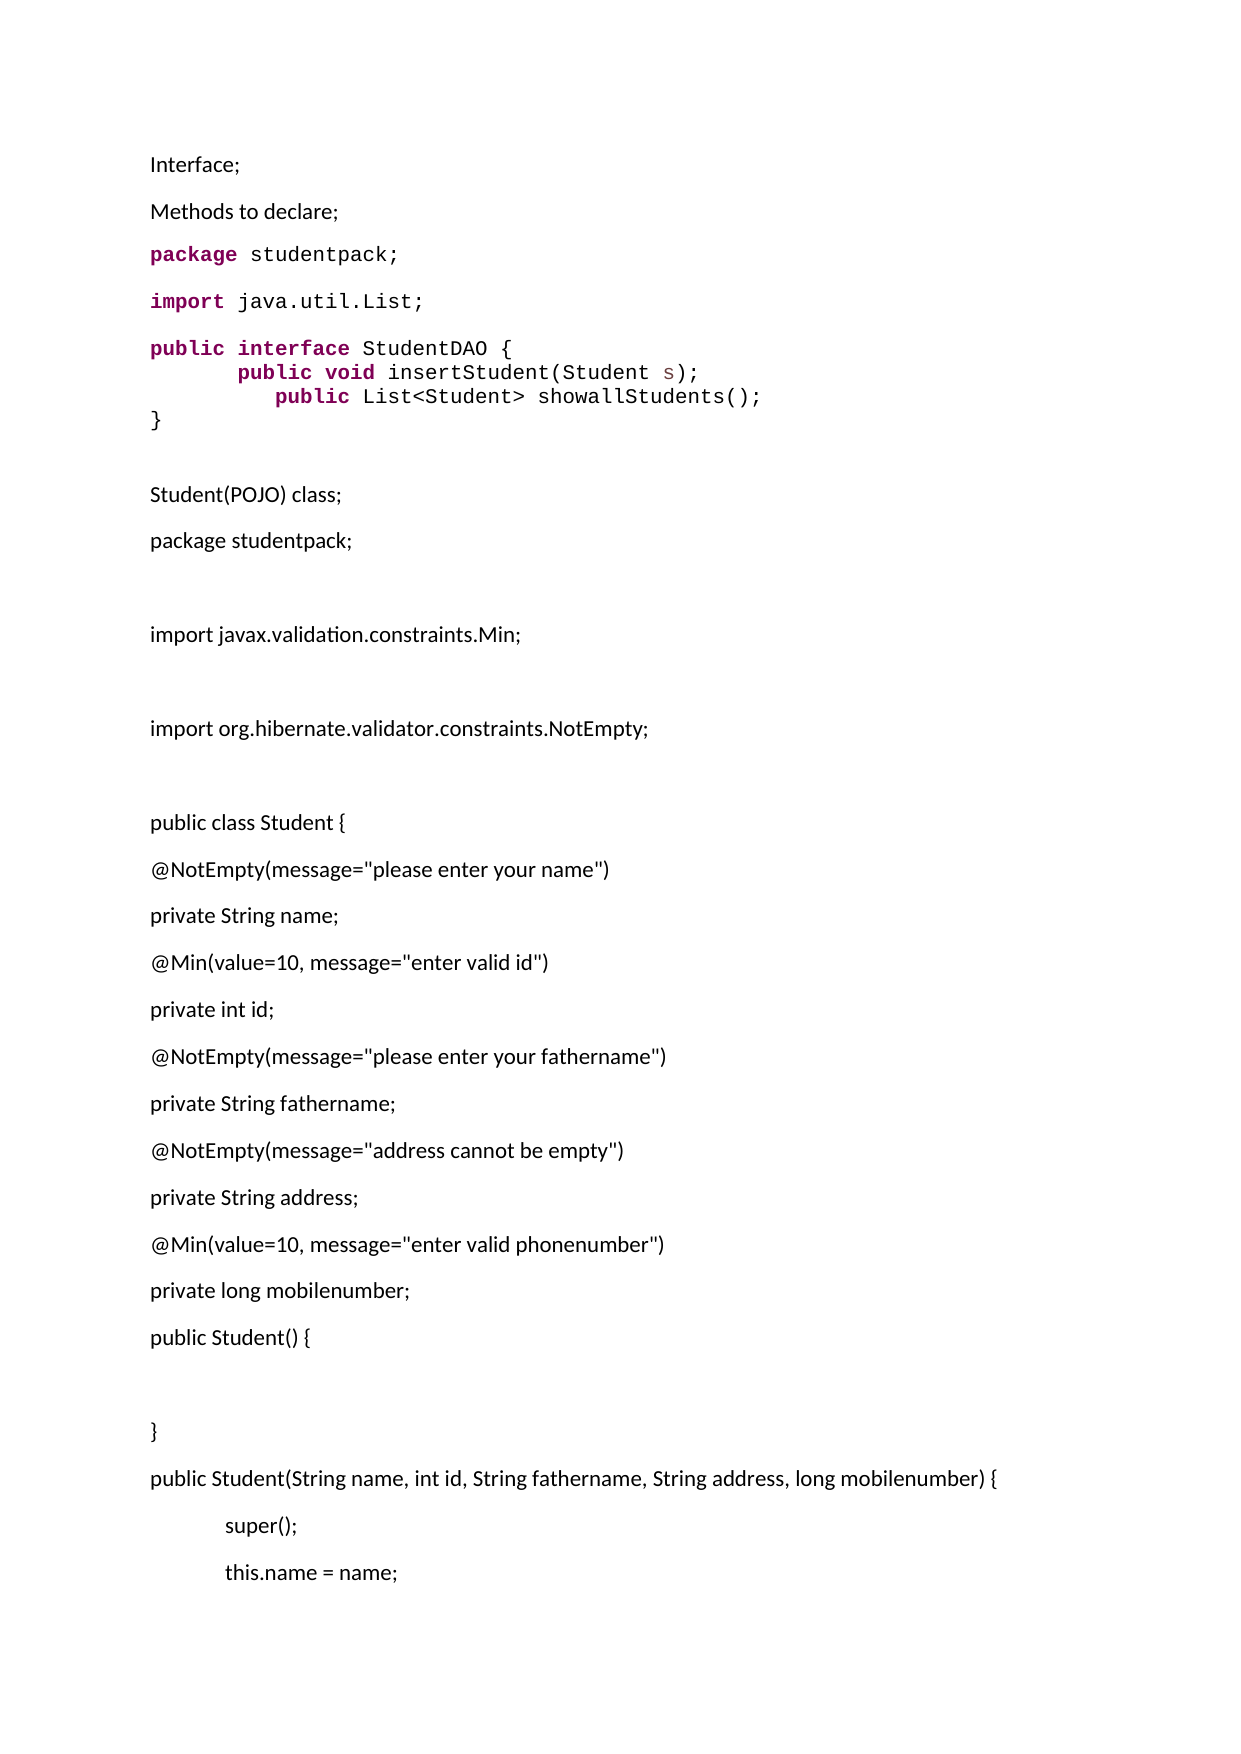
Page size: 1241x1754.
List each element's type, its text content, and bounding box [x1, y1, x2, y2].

text public class Student { [150, 808, 1090, 836]
text import javax.validation.constraints.Min; [150, 620, 1090, 648]
text public interface StudentDAO { [150, 338, 1090, 362]
text } [150, 409, 1090, 433]
text @Min(value=10, message="enter valid phonenumber") [150, 1230, 1090, 1258]
text private long mobilenumber; [150, 1277, 1090, 1305]
text public Student() { [150, 1323, 1090, 1352]
text private String fathername; [150, 1089, 1090, 1117]
text private String address; [150, 1183, 1090, 1211]
text super(); [150, 1511, 1090, 1539]
text @NotEmpty(message="please enter your name") [150, 855, 1090, 883]
text package studentpack; [150, 527, 1090, 555]
text public Student(String name, int id, String fathername, String address, long mobilenumber) { [150, 1464, 1090, 1492]
text public List<Student> showallStudents(); [150, 386, 1090, 409]
text public void insertStudent(Student s); [150, 362, 1090, 386]
text Interface; [150, 150, 1090, 178]
text Methods to declare; [150, 197, 1090, 225]
text @Min(value=10, message="enter valid id") [150, 948, 1090, 977]
text package studentpack; [150, 244, 1090, 267]
text private int id; [150, 995, 1090, 1023]
text @NotEmpty(message="address cannot be empty") [150, 1136, 1090, 1164]
text Student(POJO) class; [150, 480, 1090, 508]
text this.name = name; [150, 1558, 1090, 1586]
text @NotEmpty(message="please enter your fathername") [150, 1042, 1090, 1070]
text } [150, 1417, 1090, 1445]
text private String name; [150, 902, 1090, 930]
text import java.util.List; [150, 291, 1090, 315]
text import org.hibernate.validator.constraints.NotEmpty; [150, 714, 1090, 742]
